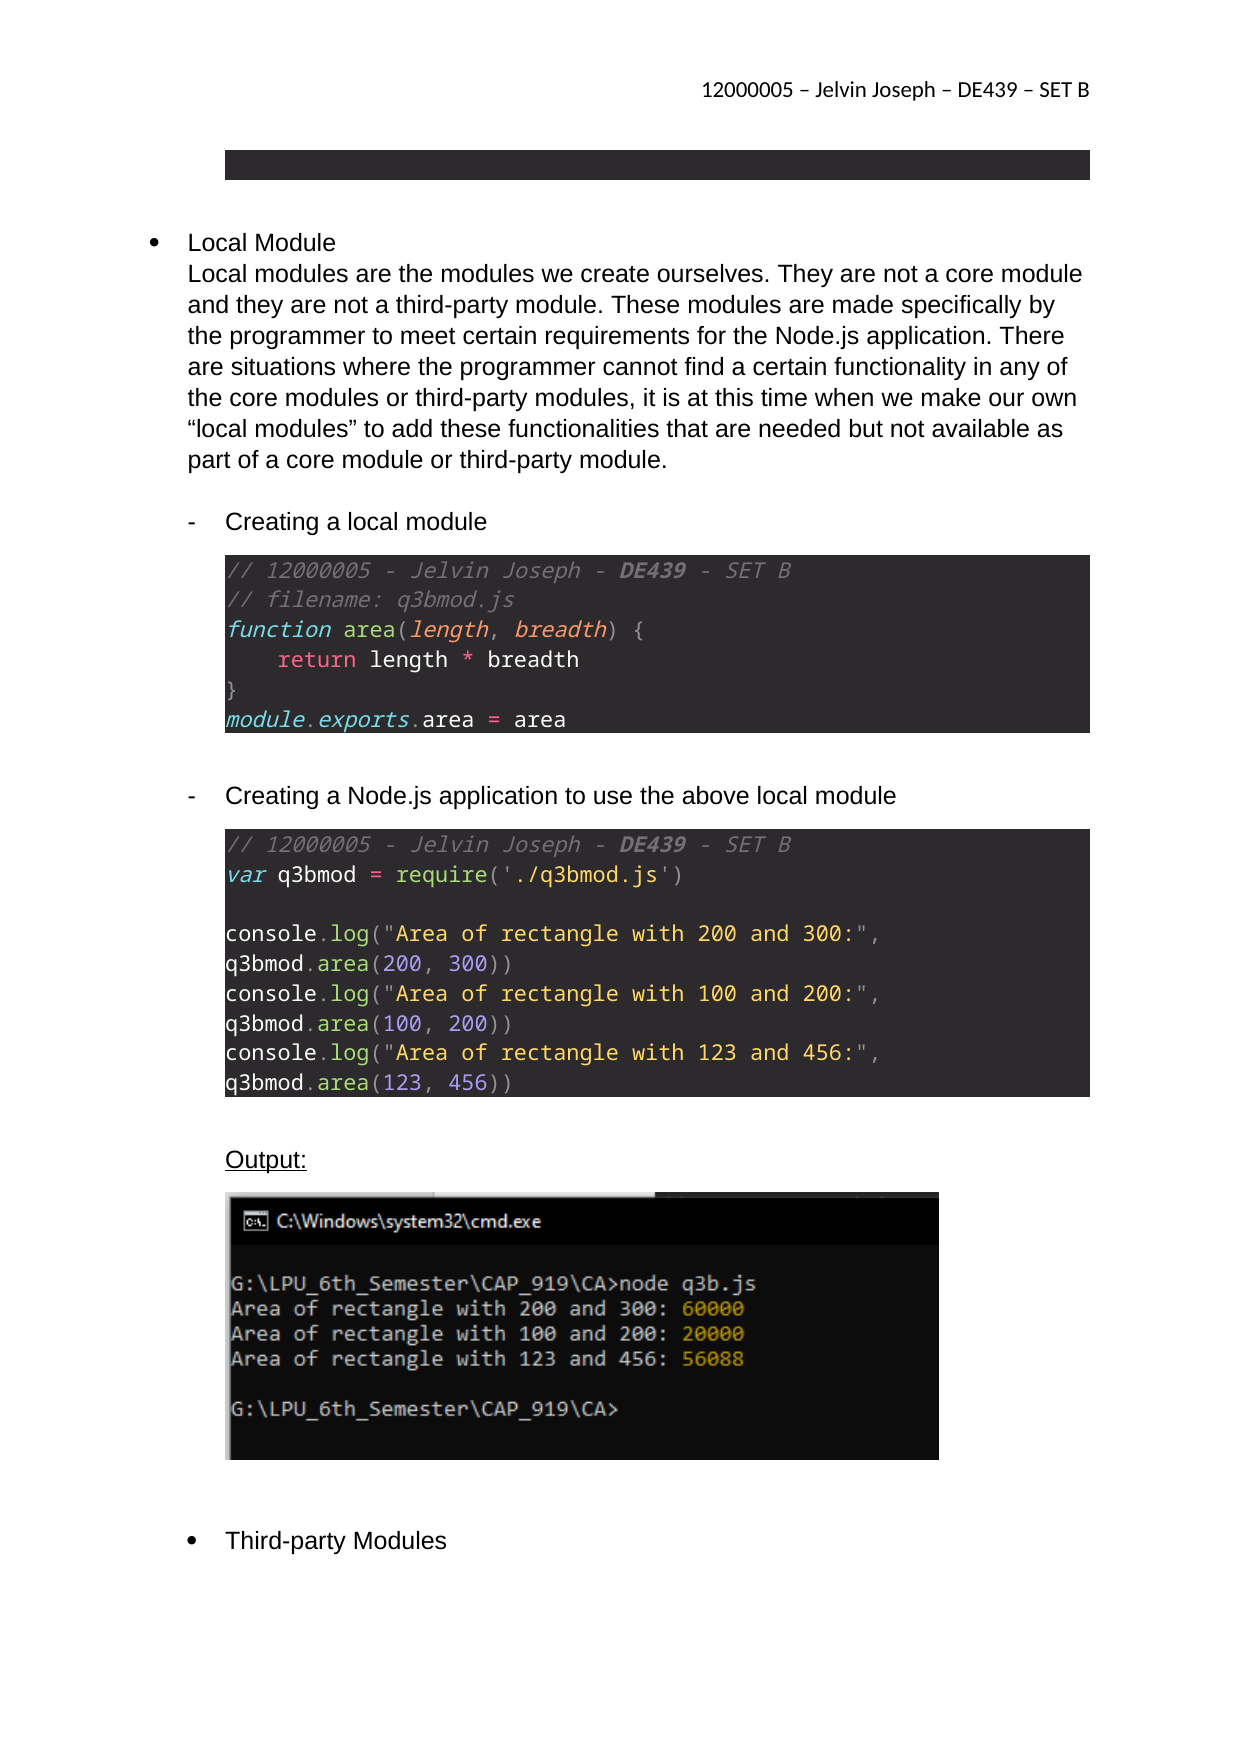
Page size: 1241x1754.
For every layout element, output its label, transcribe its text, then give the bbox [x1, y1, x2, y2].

picture [225, 1192, 939, 1460]
list Third-party Modules [187, 1526, 1090, 1555]
list Local Module [150, 227, 1090, 256]
list Creating a local module [187, 507, 1090, 536]
text module.exports.area = area [225, 704, 1090, 733]
text console.log("Area of rectangle with 100 and 200:", q3bmod.area(100, 200)) [225, 978, 1090, 1037]
text function area(length, breadth) { [225, 614, 1090, 644]
text // 12000005 - Jelvin Joseph - DE439 - SET B [225, 829, 1090, 859]
text } [225, 674, 1090, 704]
text return length * breadth [225, 644, 1090, 674]
text // 12000005 - Jelvin Joseph - DE439 - SET B [225, 555, 1090, 584]
text console.log("Area of rectangle with 123 and 456:", q3bmod.area(123, 456)) [225, 1037, 1090, 1097]
text // filename: q3bmod.js [225, 584, 1090, 614]
text console.log("Area of rectangle with 200 and 300:", q3bmod.area(200, 300)) [225, 918, 1090, 978]
list Local modules are the modules we create ourselves. They are not a core module and they are not a third-party module. These modules are made specifically by the programmer to meet certain requirements for the Node.js application. There are situations where the programmer cannot find a certain functionality in any of the core modules or third-party modules, it is at this time when we make our own “local modules” to add these functionalities that are needed but not available as part of a core module or third-party module. [187, 259, 1090, 474]
list Creating a Node.js application to use the above local module [187, 781, 1090, 810]
text Output: [225, 1145, 1090, 1173]
text var q3bmod = require('./q3bmod.js') [225, 859, 1090, 888]
